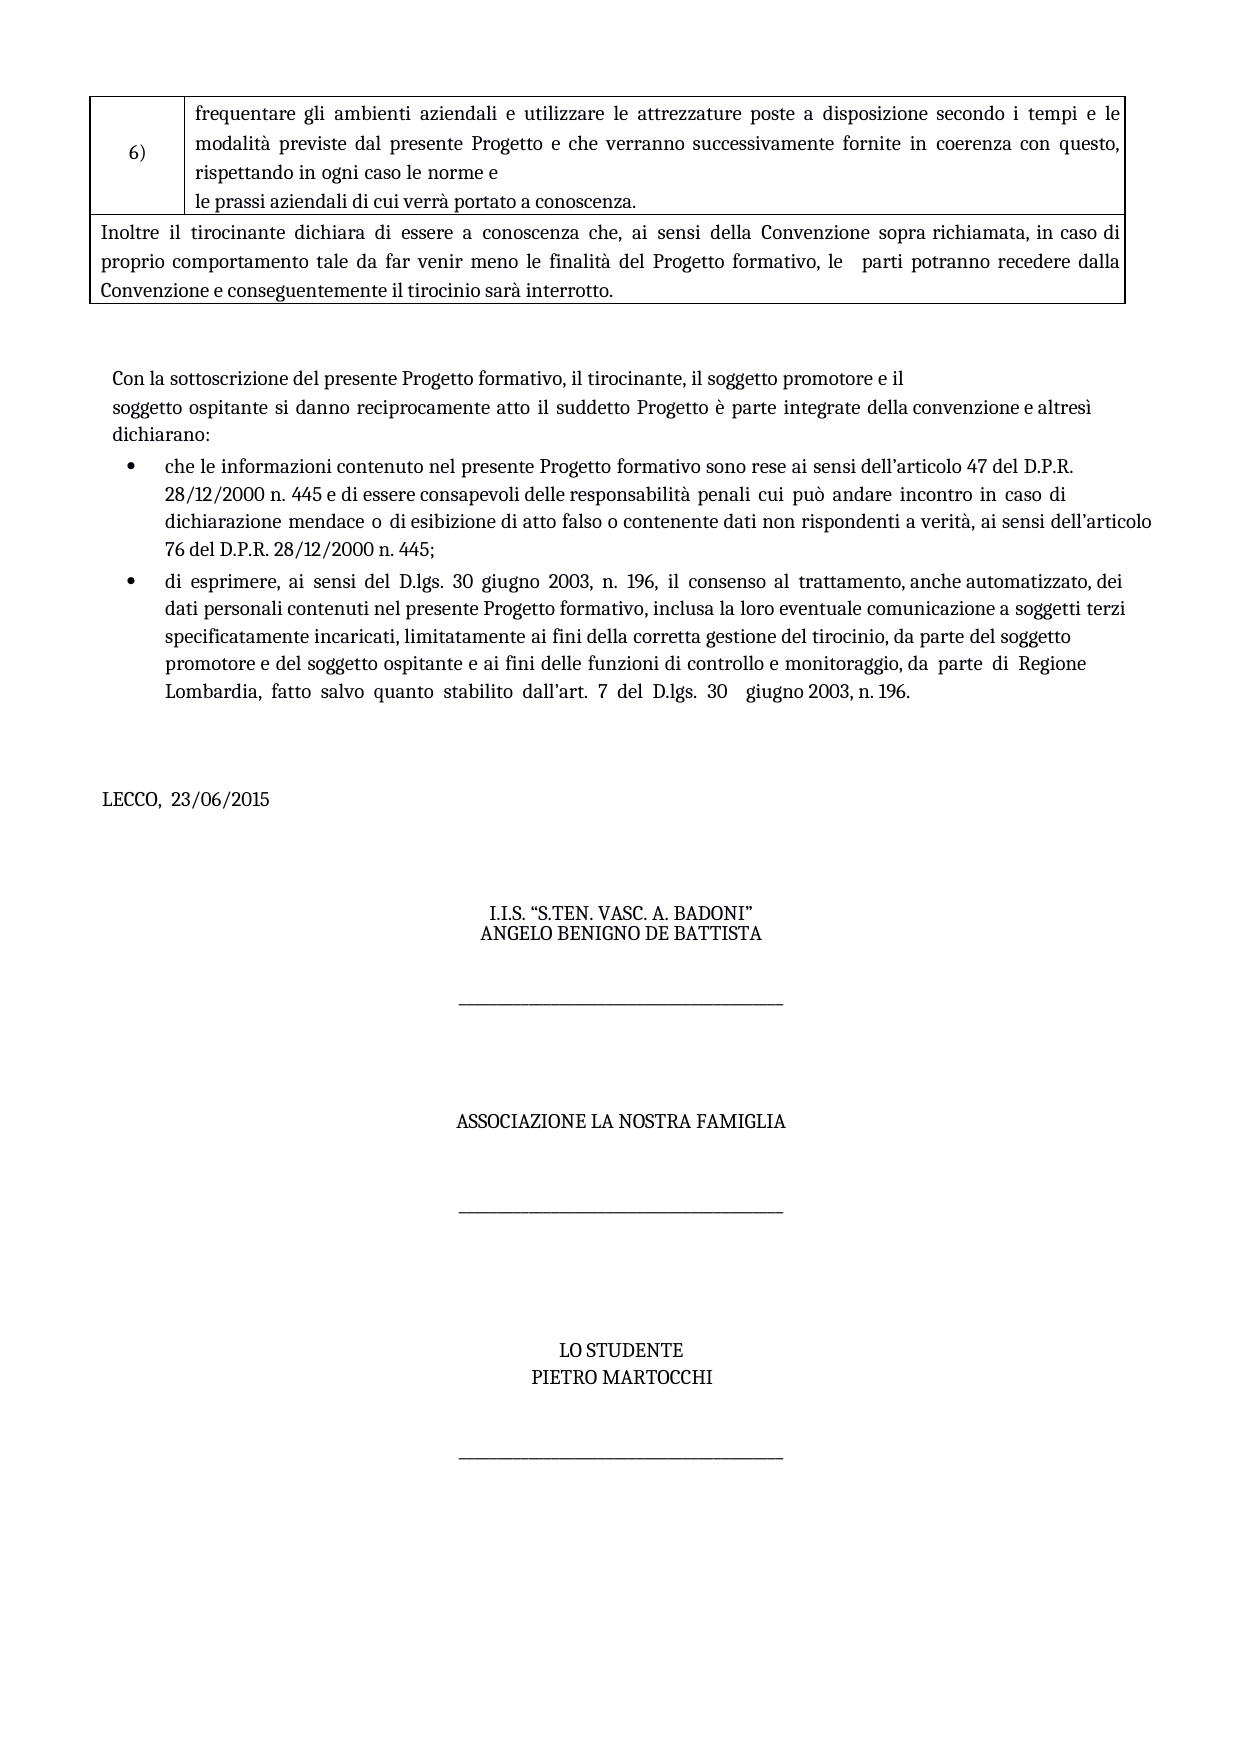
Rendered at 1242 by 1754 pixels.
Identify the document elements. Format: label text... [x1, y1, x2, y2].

text __________________________________________ [90, 987, 1152, 1007]
table_cell 6) [91, 97, 184, 214]
table_cell frequentare gli ambienti aziendali e utilizzare le attrezzature poste a disposizione secondo i tempi e le modalità previste dal presente Progetto e che verranno successivamente fornite in coerenza con questo, rispettando in ogni caso le norme e le prassi aziendali di cui verrà portato a conoscenza. [185, 97, 1124, 214]
list di esprimere, ai sensi del D.lgs. 30 giugno 2003, n. 196, il consenso al trattamento, anche automatizzato, dei dati personali contenuti nel presente Progetto formativo, inclusa la loro eventuale comunicazione a soggetti terzi specificatamente incaricati, limitatamente ai fini della corretta gestione del tirocinio, da parte del soggetto promotore e del soggetto ospitante e ai fini delle funzioni di controllo e monitoraggio, da parte di Regione Lombardia, fatto salvo quanto stabilito dall’art. 7 del D.lgs. 30 giugno 2003, n. 196. [127, 569, 1152, 703]
text __________________________________________ [90, 1441, 1152, 1461]
text LECCO, 23/06/2015 [102, 784, 1154, 812]
text I.I.S. “S.TEN. VASC. A. BADONI” [90, 903, 1152, 924]
list che le informazioni contenuto nel presente Progetto formativo sono rese ai sensi dell’articolo 47 del D.P.R. 28/12/2000 n. 445 e di essere consapevoli delle responsabilità penali cui può andare incontro in caso di dichiarazione mendace o di esibizione di atto falso o contenente dati non rispondenti a verità, ai sensi dell’articolo 76 del D.P.R. 28/12/2000 n. 445; [127, 455, 1152, 561]
text ASSOCIAZIONE LA NOSTRA FAMIGLIA [90, 1112, 1152, 1132]
text __________________________________________ [90, 1195, 1152, 1216]
text LO STUDENTE [90, 1341, 1152, 1362]
text PIETRO MARTOCCHI [90, 1362, 1154, 1391]
text ANGELO BENIGNO DE BATTISTA [90, 924, 1152, 945]
text soggetto ospitante si danno reciprocamente atto il suddetto Progetto è parte integrate della convenzione e altresì dichiarano: [112, 396, 1136, 447]
table_cell Inoltre il tirocinante dichiara di essere a conoscenza che, ai sensi della Convenzione sopra richiamata, in caso di proprio comportamento tale da far venir meno le finalità del Progetto formativo, le parti potranno recedere dalla Convenzione e conseguentemente il tirocinio sarà interrotto. [91, 215, 1124, 303]
text Con la sottoscrizione del presente Progetto formativo, il tirocinante, il soggetto promotore e il [112, 362, 1154, 391]
